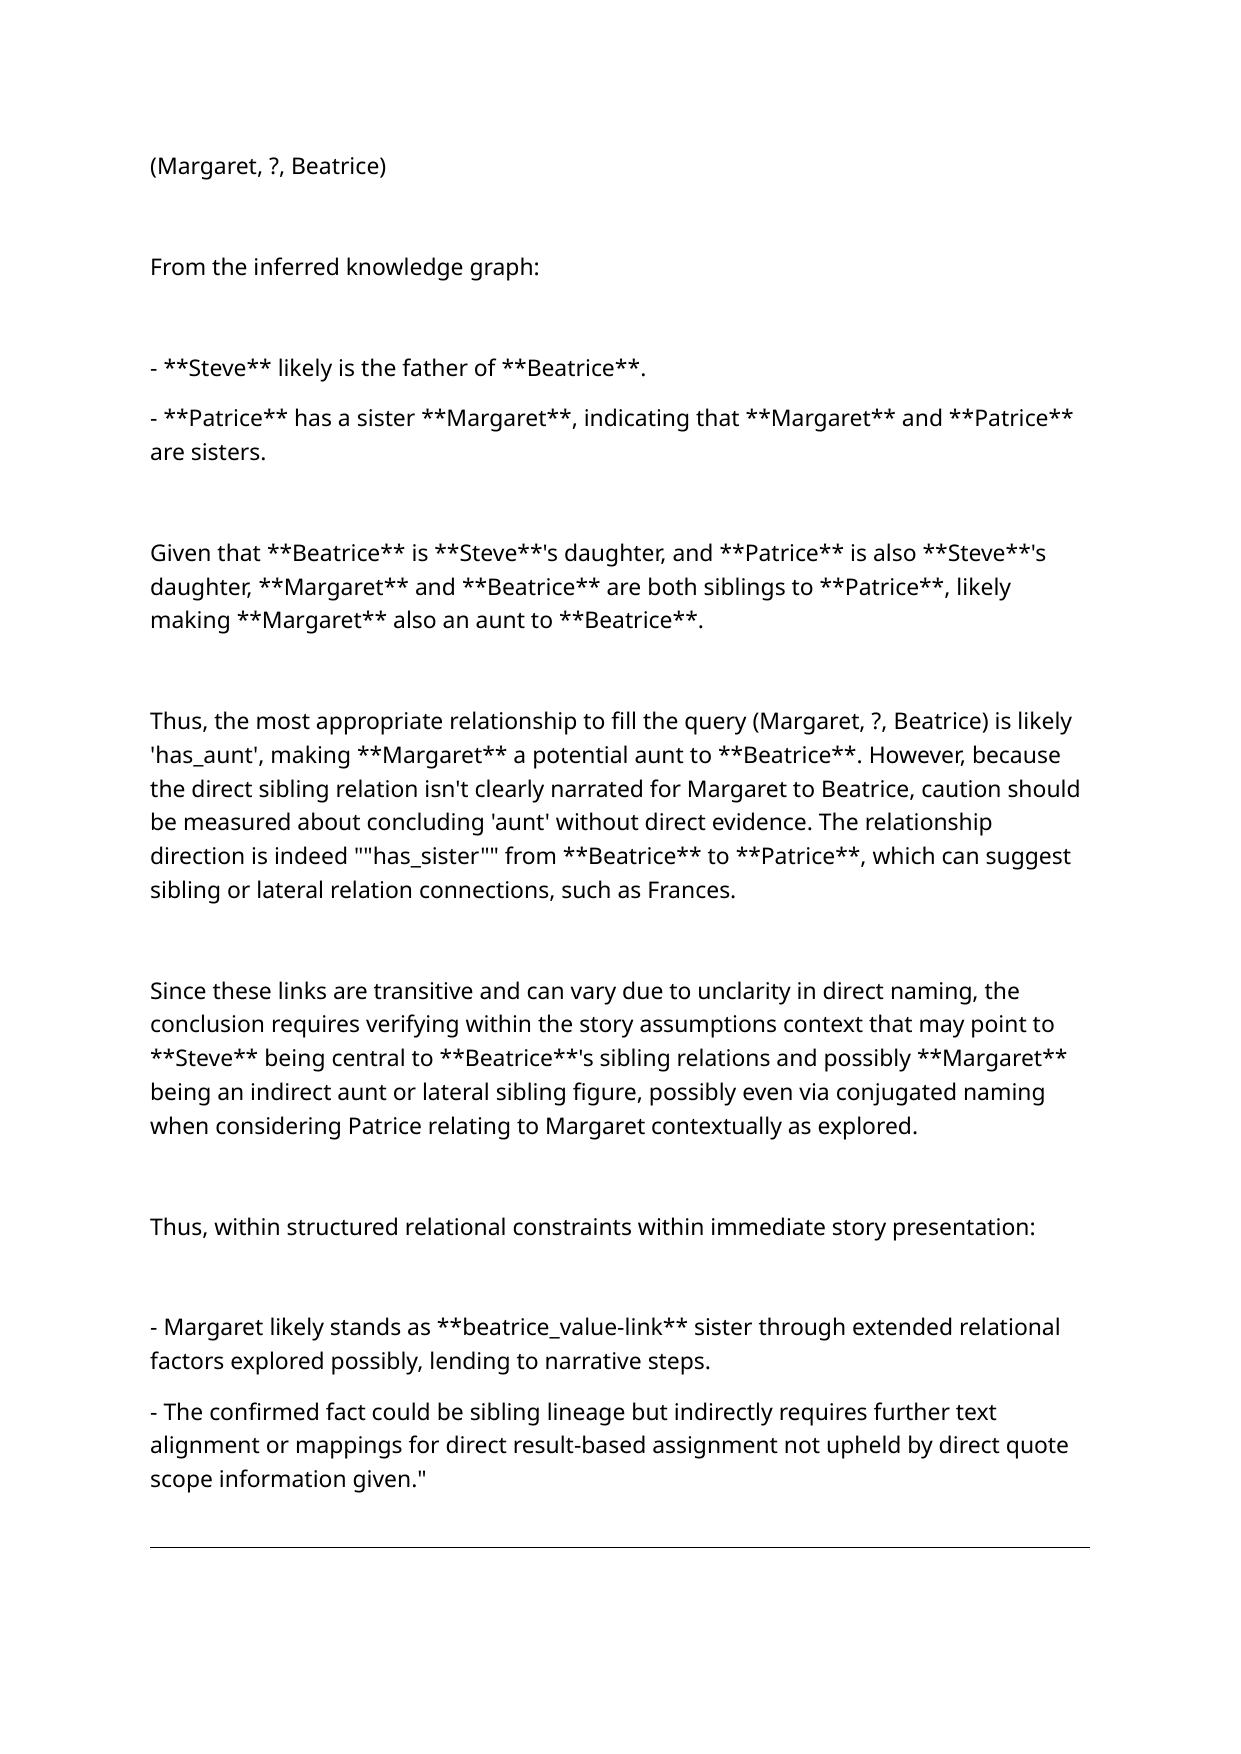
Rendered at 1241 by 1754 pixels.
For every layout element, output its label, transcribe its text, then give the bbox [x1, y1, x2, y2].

text - **Patrice** has a sister **Margaret**, indicating that **Margaret** and **Patrice** are sisters. [150, 402, 1090, 467]
text - **Steve** likely is the father of **Beatrice**. [150, 352, 1090, 383]
text (Margaret, ?, Beatrice) [150, 150, 1090, 181]
text Since these links are transitive and can vary due to unclarity in direct naming, the conclusion requires verifying within the story assumptions context that may point to **Steve** being central to **Beatrice**'s sibling relations and possibly **Margaret** being an indirect aunt or lateral sibling figure, possibly even via conjugated naming when considering Patrice relating to Margaret contextually as explored. [150, 974, 1090, 1141]
text Thus, within structured relational constraints within immediate story presentation: [150, 1210, 1090, 1242]
text - The confirmed fact could be sibling lineage but indirectly requires further text alignment or mappings for direct result-based assignment not upheld by direct quote scope information given." [150, 1395, 1090, 1494]
text Given that **Beatrice** is **Steve**'s daughter, and **Patrice** is also **Steve**'s daughter, **Margaret** and **Beatrice** are both siblings to **Patrice**, likely making **Margaret** also an aunt to **Beatrice**. [150, 537, 1090, 635]
text From the inferred knowledge graph: [150, 251, 1090, 282]
text - Margaret likely stands as **beatrice_value-link** sister through extended relational factors explored possibly, lending to narrative steps. [150, 1311, 1090, 1376]
text Thus, the most appropriate relationship to fill the query (Margaret, ?, Beatrice) is likely 'has_aunt', making **Margaret** a potential aunt to **Beatrice**. However, because the direct sibling relation isn't clearly narrated for Margaret to Beatrice, caution should be measured about concluding 'aunt' without direct evidence. The relationship direction is indeed ""has_sister"" from **Beatrice** to **Patrice**, which can suggest sibling or lateral relation connections, such as Frances. [150, 705, 1090, 905]
